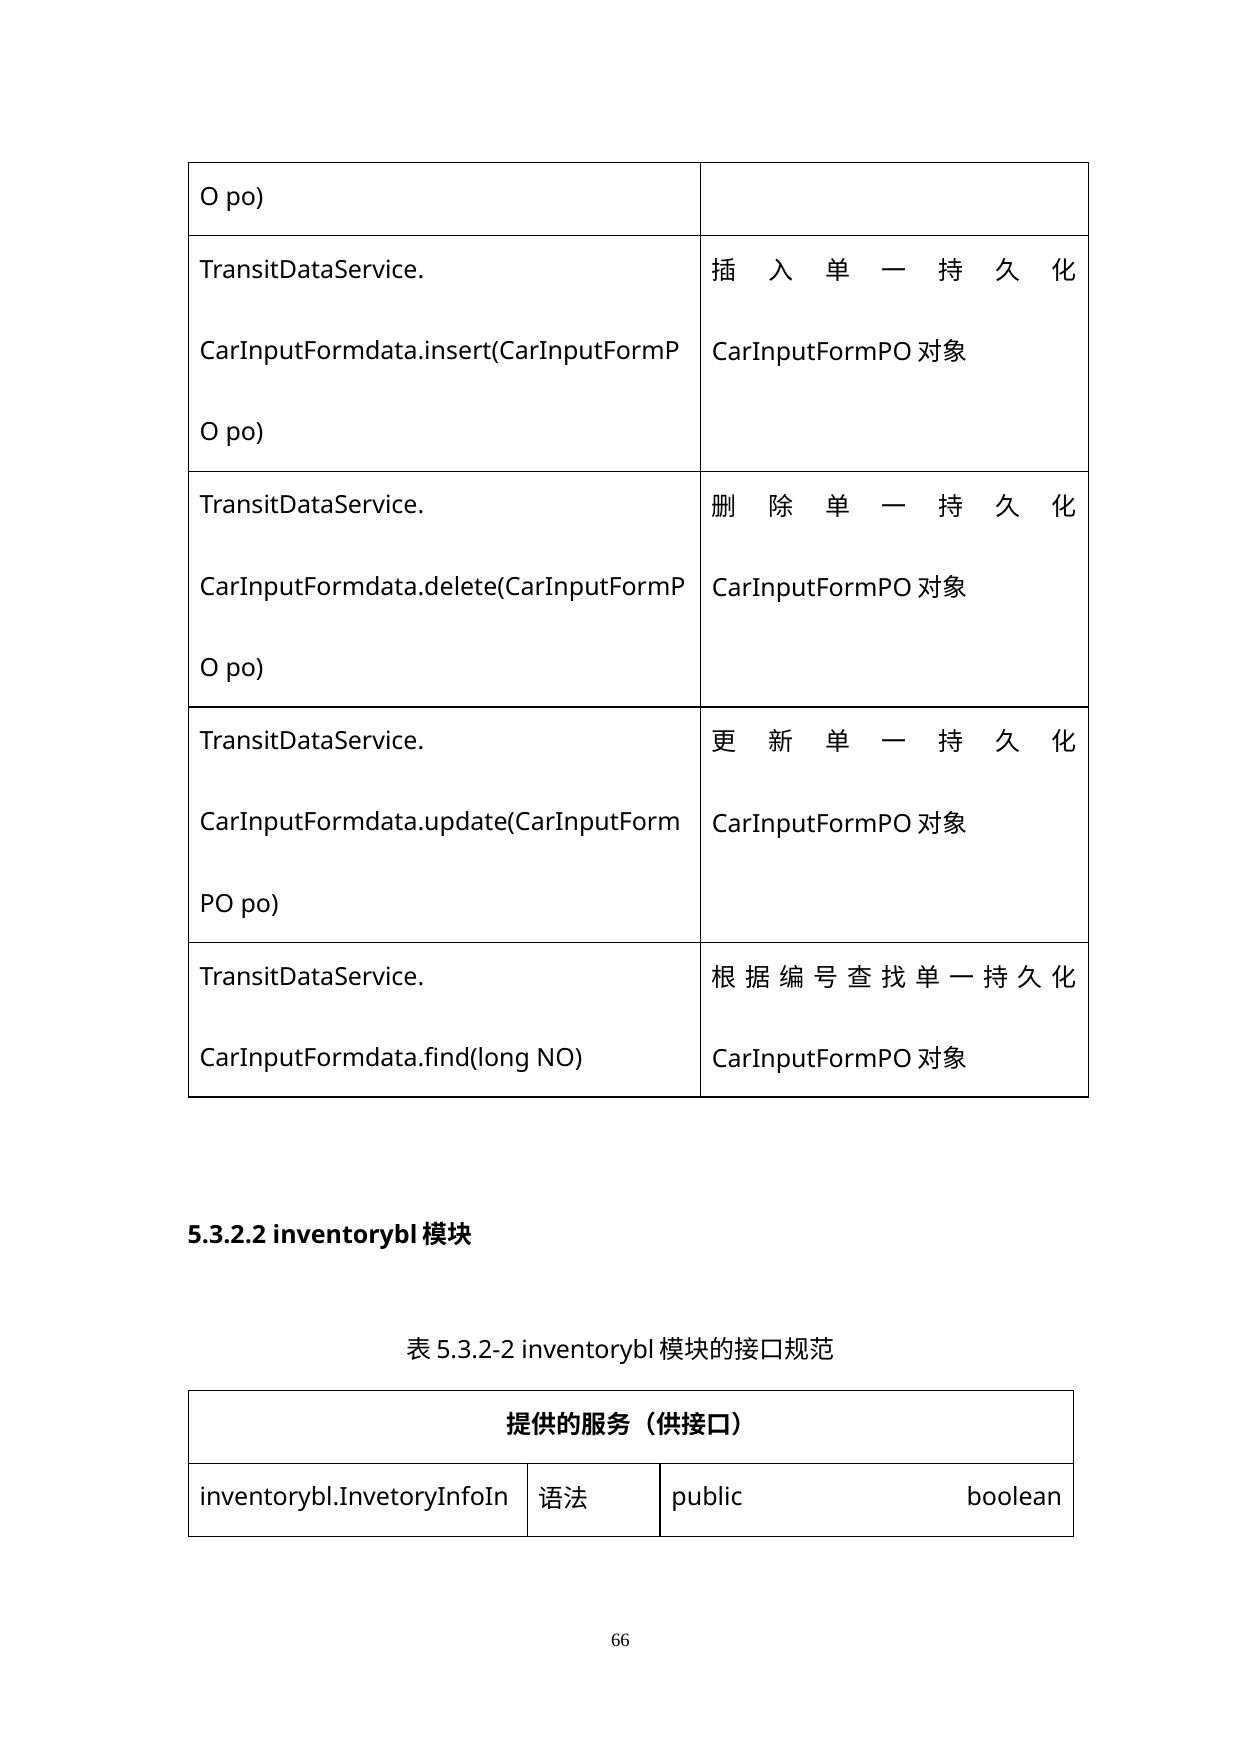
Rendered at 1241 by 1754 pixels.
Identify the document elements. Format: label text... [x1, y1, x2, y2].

table_cell TransitDataService. CarInputFormdata.find(long NO) [189, 943, 700, 1096]
table_header 提供的服务（供接口） [189, 1391, 1073, 1463]
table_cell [701, 163, 1088, 235]
table_cell 删除单一持久化CarInputFormPO对象 [701, 472, 1088, 706]
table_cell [189, 163, 700, 235]
table_cell TransitDataService. CarInputFormdata.update(CarInputFormPO po) [189, 708, 700, 942]
table_cell 更新单一持久化CarInputFormPO对象 [701, 708, 1088, 942]
table_cell TransitDataService. CarInputFormdata.insert(CarInputFormPO po) [189, 236, 700, 471]
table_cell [661, 1464, 1073, 1536]
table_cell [189, 1464, 527, 1536]
text 表5.3.2-2 inventorybl模块的接口规范 [187, 1315, 1053, 1380]
table_cell 语法 [528, 1464, 659, 1536]
table_cell TransitDataService. CarInputFormdata.delete(CarInputFormPO po) [189, 472, 700, 706]
subtitle 5.3.2.2 inventorybl模块 [187, 1200, 1053, 1265]
table_cell 根据编号查找单一持久化CarInputFormPO对象 [701, 943, 1088, 1096]
table_cell 插入单一持久化CarInputFormPO对象 [701, 236, 1088, 471]
